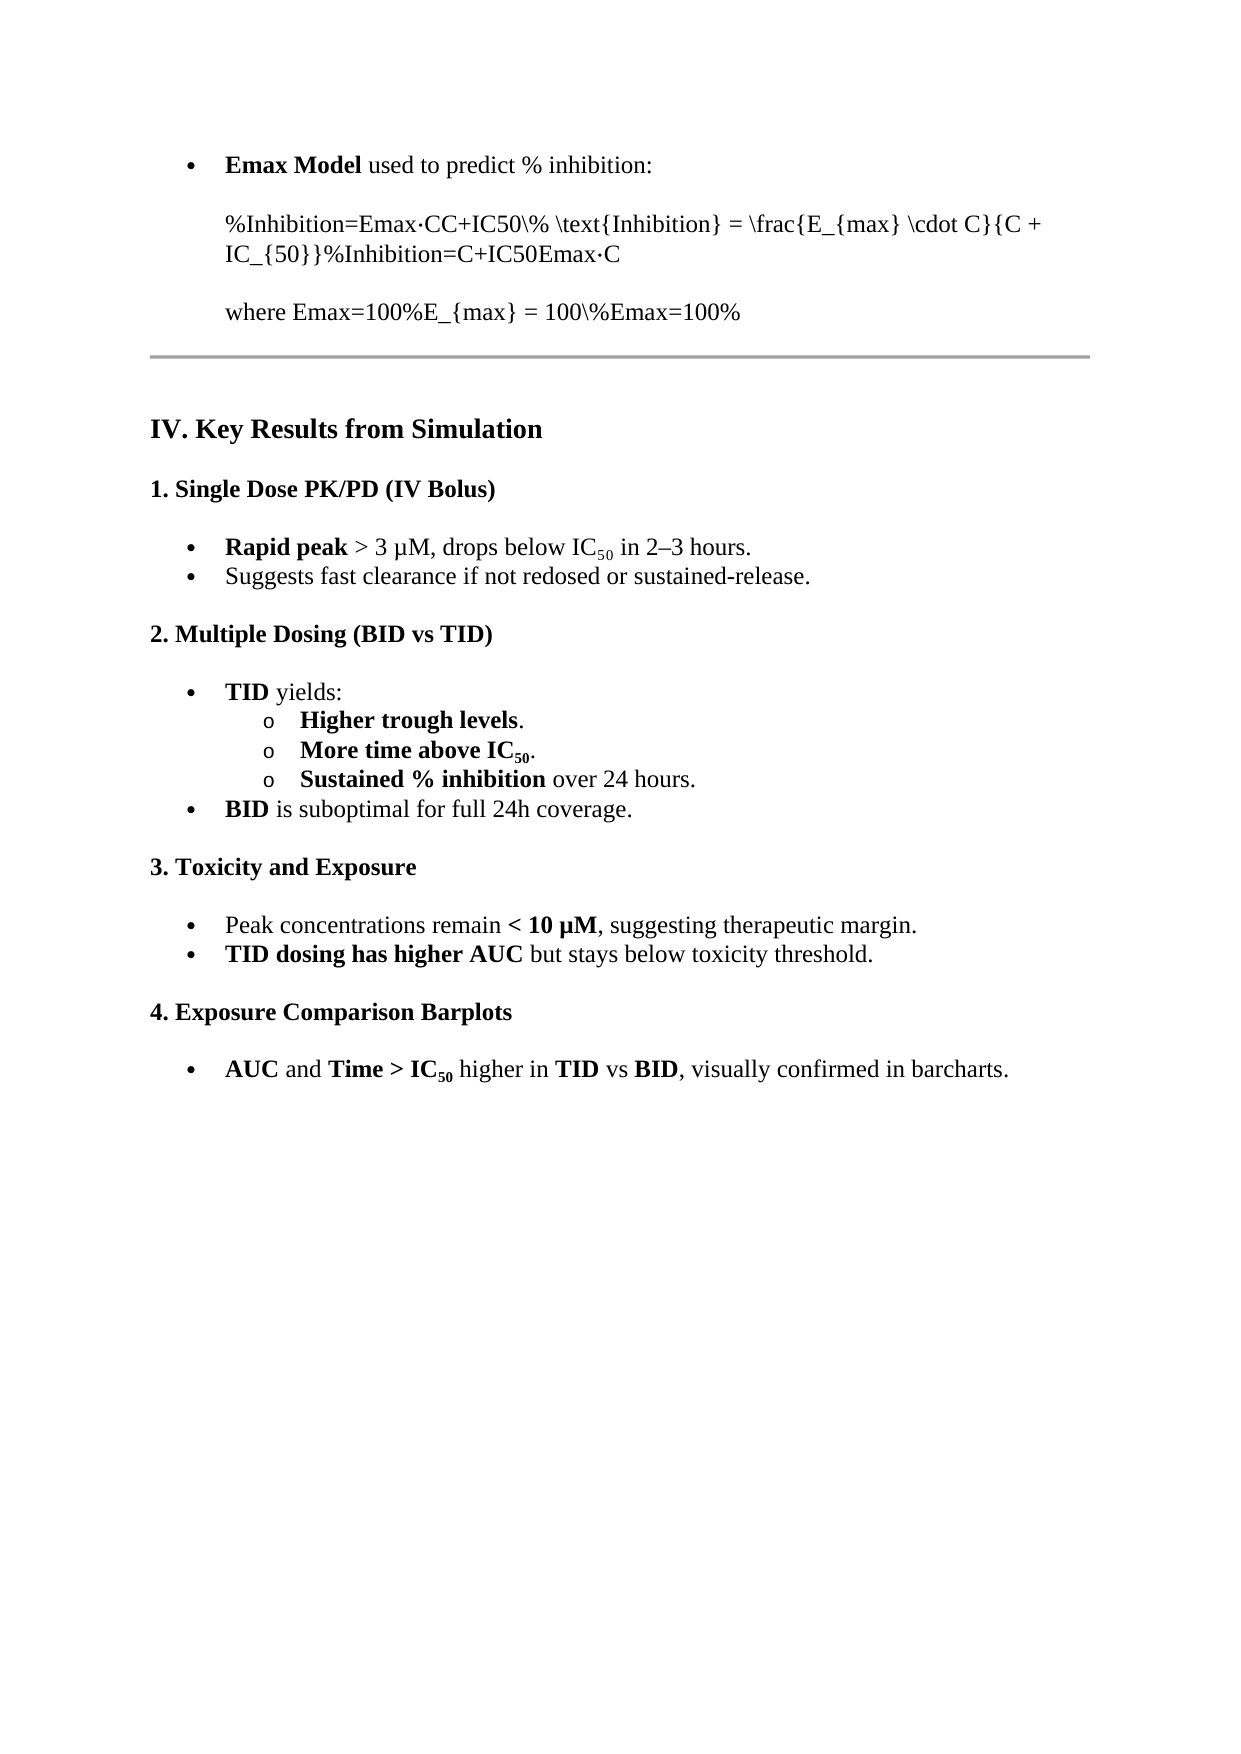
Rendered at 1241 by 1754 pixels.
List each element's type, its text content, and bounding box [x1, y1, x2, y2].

list Higher trough levels. [262, 705, 1090, 735]
list More time above IC₅₀. [262, 735, 1090, 764]
list TID yields: [187, 677, 1090, 705]
list Emax Model used to predict % inhibition: [187, 150, 1090, 179]
text IV. Key Results from Simulation [150, 413, 1090, 445]
list TID dosing has higher AUC but stays below toxicity threshold. [187, 939, 1090, 967]
list Suggests fast clearance if not redosed or sustained-release. [187, 561, 1090, 589]
list Peak concentrations remain < 10 µM, suggesting therapeutic margin. [187, 910, 1090, 939]
list Sustained % inhibition over 24 hours. [262, 764, 1090, 794]
list BID is suboptimal for full 24h coverage. [187, 794, 1090, 823]
list Rapid peak > 3 µM, drops below IC₅₀ in 2–3 hours. [187, 532, 1090, 561]
text where Emax=100%E_{max} = 100\%Emax​=100% [225, 297, 1090, 326]
list AUC and Time > IC₅₀ higher in TID vs BID, visually confirmed in barcharts. [187, 1054, 1090, 1083]
text 4. Exposure Comparison Barplots [150, 997, 1090, 1025]
text 2. Multiple Dosing (BID vs TID) [150, 619, 1090, 647]
text 3. Toxicity and Exposure [150, 852, 1090, 881]
text 1. Single Dose PK/PD (IV Bolus) [150, 474, 1090, 503]
text %Inhibition=Emax⋅CC+IC50\% \text{Inhibition} = \frac{E_{max} \cdot C}{C + IC_{50}}%Inhibition=C+IC50​Emax​⋅C​ [225, 208, 1090, 268]
